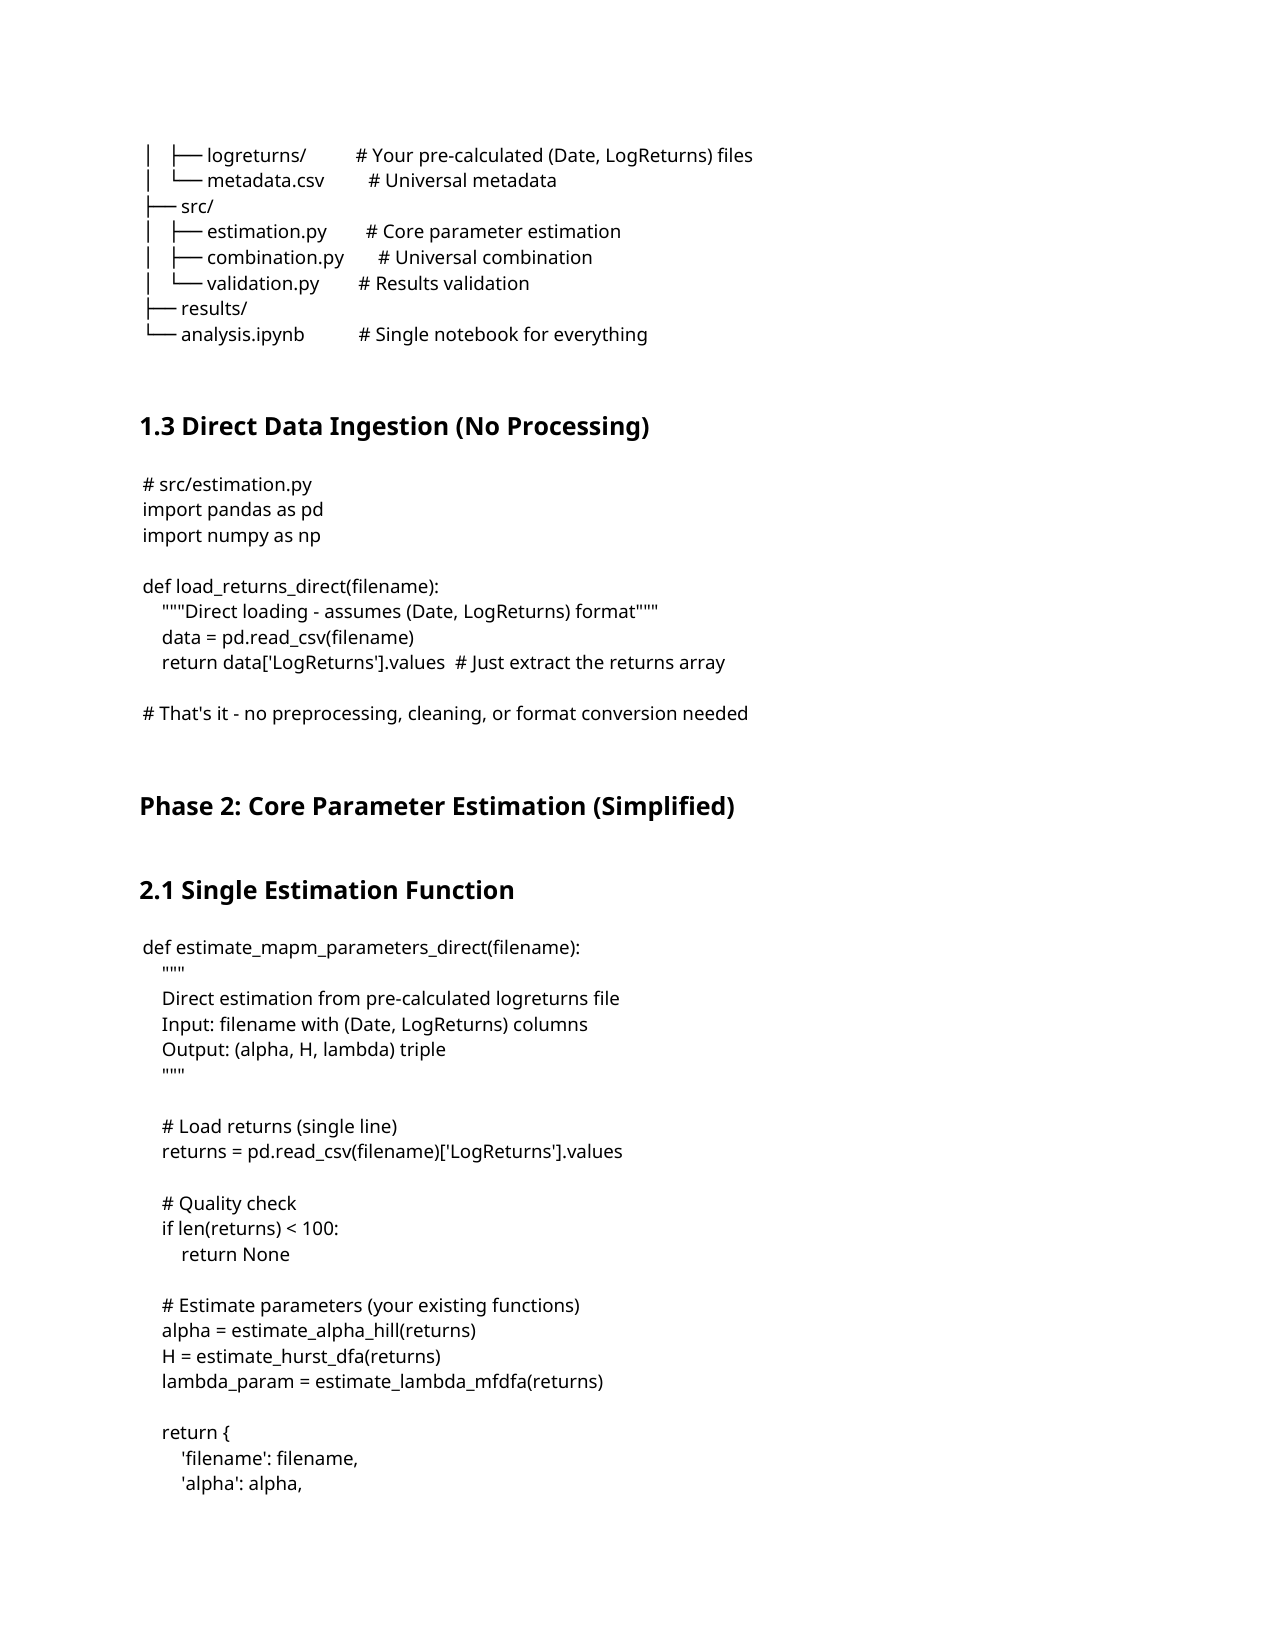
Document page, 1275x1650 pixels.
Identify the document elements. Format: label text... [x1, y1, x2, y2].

text 2.1 Single Estimation Function [139, 873, 1133, 907]
text Phase 2: Core Parameter Estimation (Simplified) [139, 789, 1133, 823]
text 1.3 Direct Data Ingestion (No Processing) [139, 409, 1133, 443]
